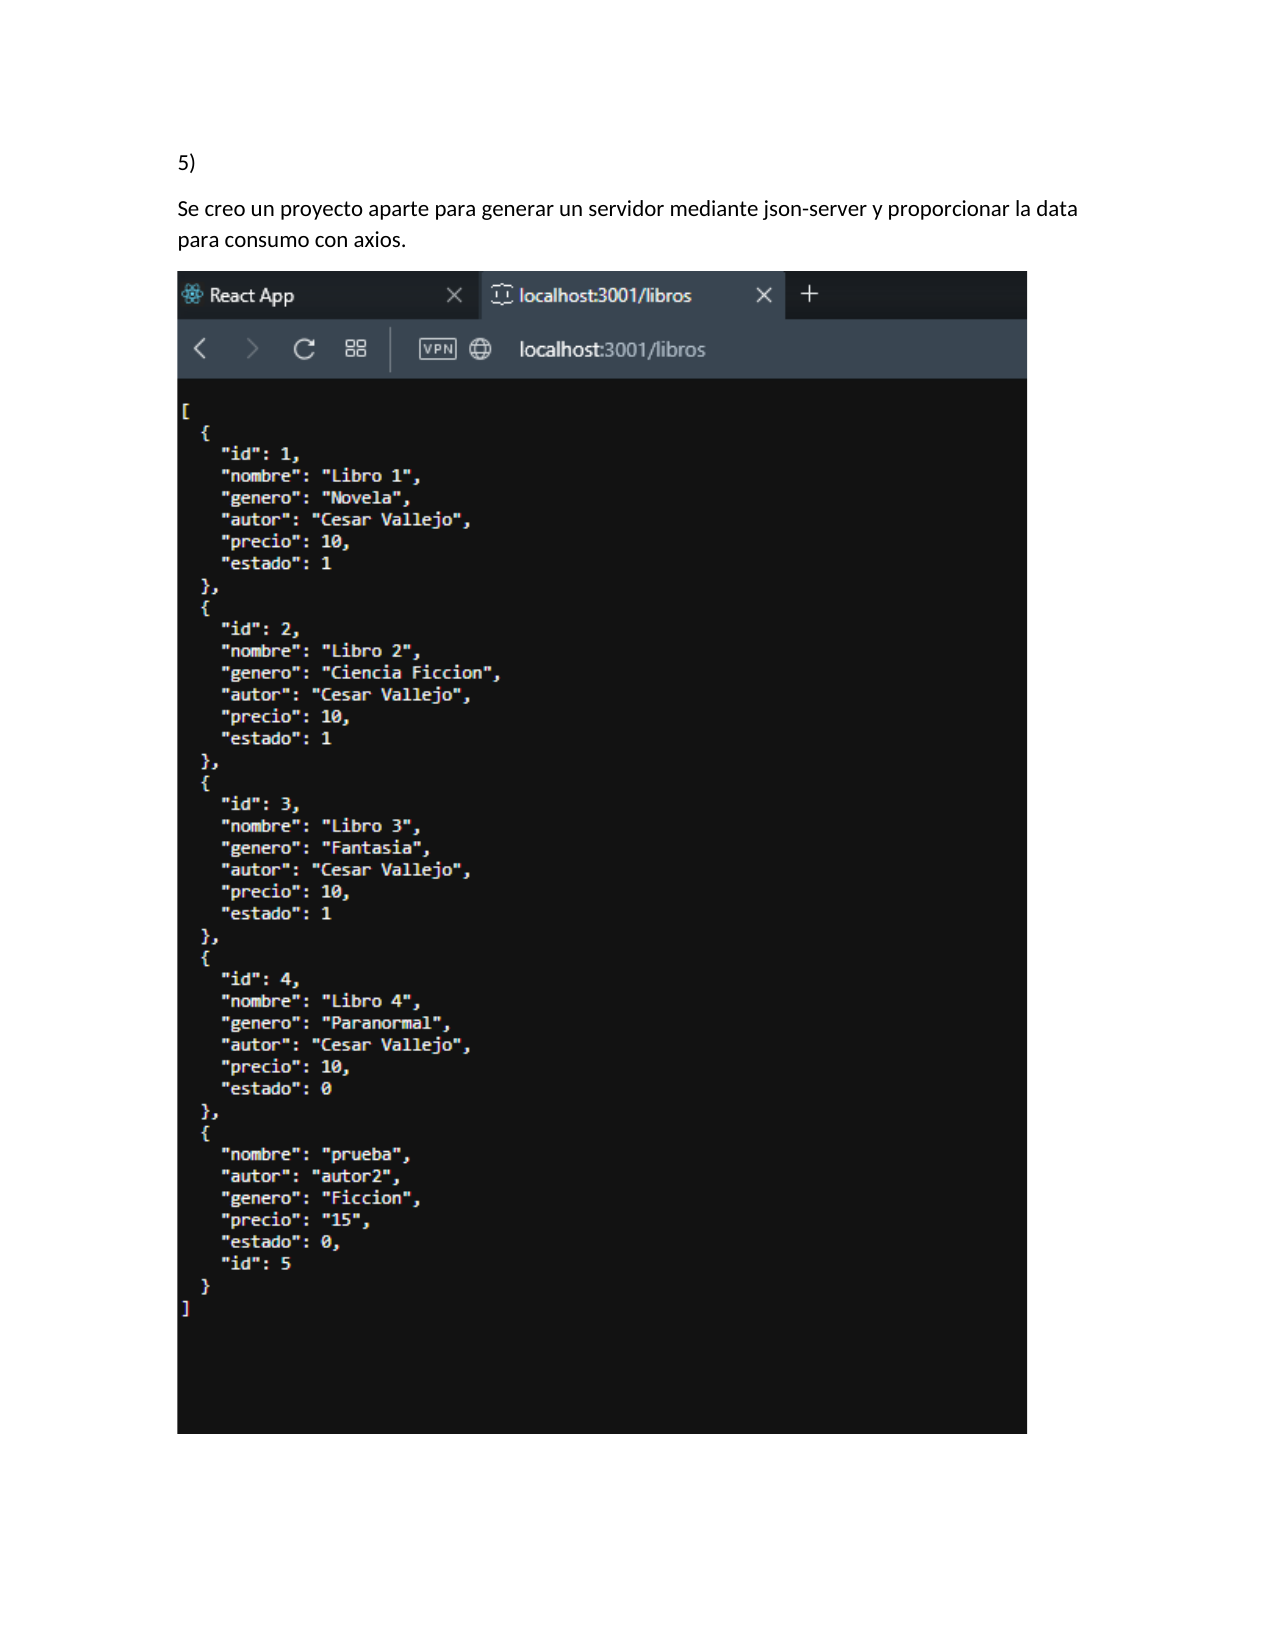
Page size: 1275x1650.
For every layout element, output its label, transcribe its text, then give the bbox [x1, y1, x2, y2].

text Se creo un proyecto aparte para generar un servidor mediante json-server y proporcionar la data para consumo con axios. [177, 194, 1098, 253]
picture [177, 271, 1028, 1434]
text 5) [177, 148, 1098, 176]
